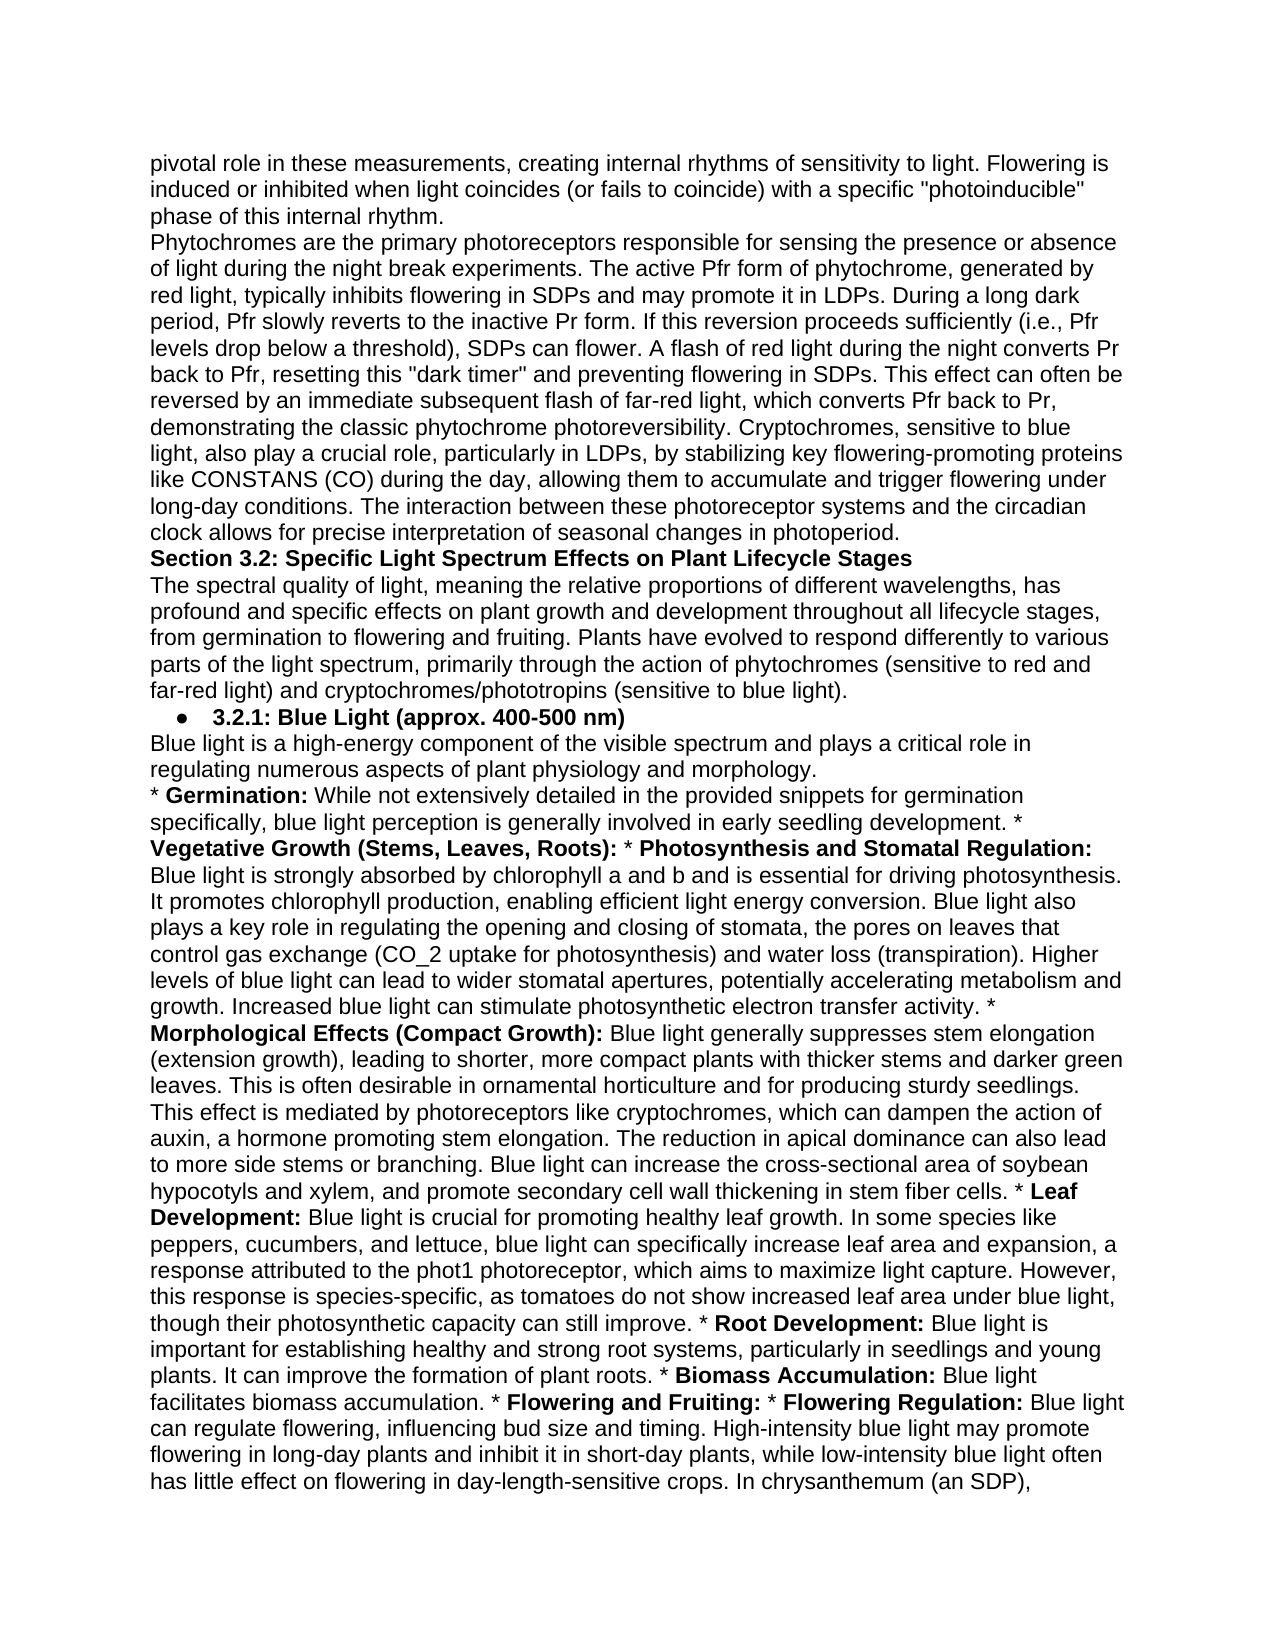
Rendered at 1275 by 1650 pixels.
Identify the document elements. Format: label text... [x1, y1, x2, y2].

text Section 3.2: Specific Light Spectrum Effects on Plant Lifecycle Stages [150, 545, 1125, 572]
text Blue light is a high-energy component of the visible spectrum and plays a critical role in regulating numerous aspects of plant physiology and morphology. [150, 730, 1125, 782]
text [150, 782, 1125, 1494]
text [150, 150, 1125, 229]
list 3.2.1: Blue Light (approx. 400-500 nm) [175, 703, 1125, 730]
text Phytochromes are the primary photoreceptors responsible for sensing the presence or absence of light during the night break experiments. The active Pfr form of phytochrome, generated by red light, typically inhibits flowering in SDPs and may promote it in LDPs. During a long dark period, Pfr slowly reverts to the inactive Pr form. If this reversion proceeds sufficiently (i.e., Pfr levels drop below a threshold), SDPs can flower. A flash of red light during the night converts Pr back to Pfr, resetting this "dark timer" and preventing flowering in SDPs. This effect can often be reversed by an immediate subsequent flash of far-red light, which converts Pfr back to Pr, demonstrating the classic phytochrome photoreversibility. Cryptochromes, sensitive to blue light, also play a crucial role, particularly in LDPs, by stabilizing key flowering-promoting proteins like CONSTANS (CO) during the day, allowing them to accumulate and trigger flowering under long-day conditions. The interaction between these photoreceptor systems and the circadian clock allows for precise interpretation of seasonal changes in photoperiod. [150, 229, 1125, 545]
text The spectral quality of light, meaning the relative proportions of different wavelengths, has profound and specific effects on plant growth and development throughout all lifecycle stages, from germination to flowering and fruiting. Plants have evolved to respond differently to various parts of the light spectrum, primarily through the action of phytochromes (sensitive to red and far-red light) and cryptochromes/phototropins (sensitive to blue light). [150, 572, 1125, 703]
